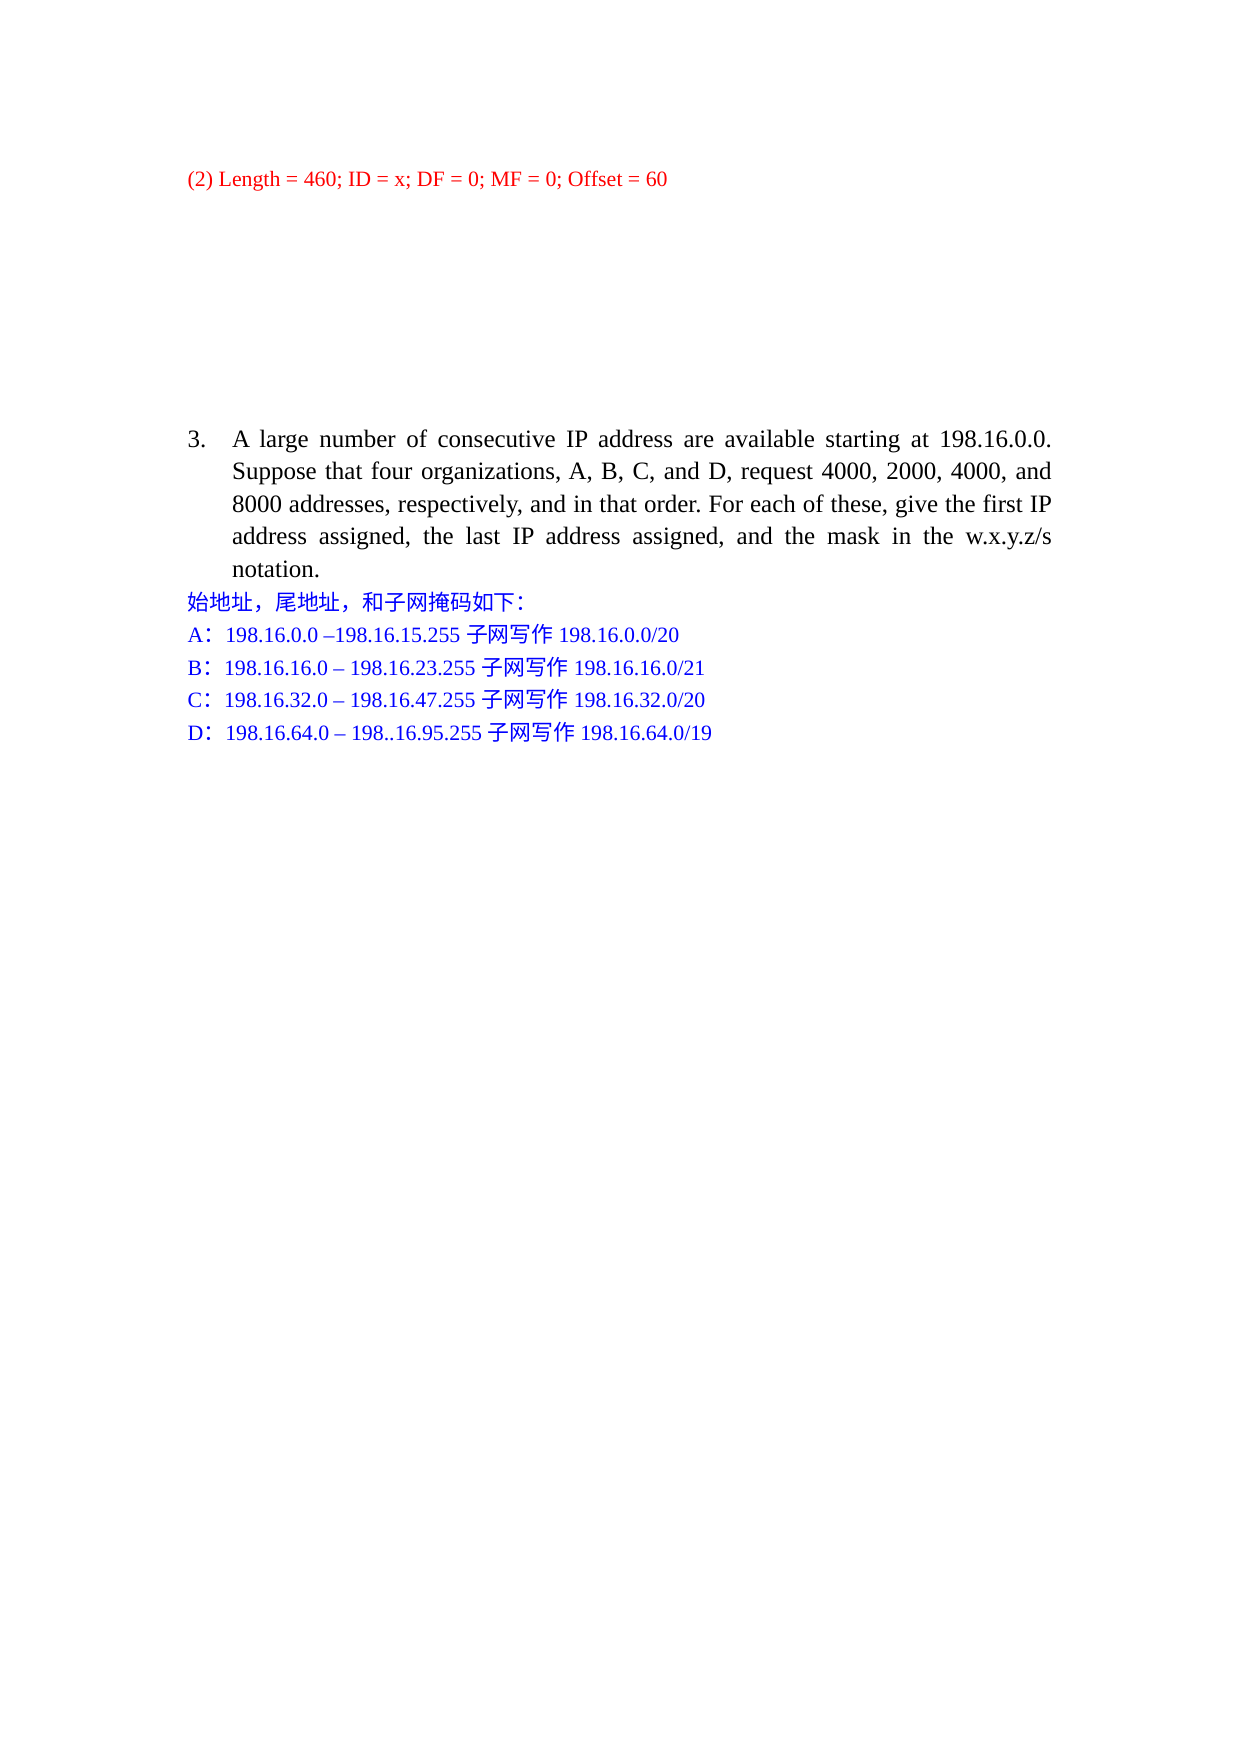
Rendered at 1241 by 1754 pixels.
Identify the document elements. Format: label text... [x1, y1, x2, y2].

list A large number of consecutive IP address are available starting at 198.16.0.0. Suppose that four organizations, A, B, C, and D, request 4000, 2000, 4000, and 8000 addresses, respectively, and in that order. For each of these, give the first IP address assigned, the last IP address assigned, and the mask in the w.x.y.z/s notation. [187, 422, 1053, 584]
text B：198.16.16.0 – 198.16.23.255 子网写作 198.16.16.0/21 [187, 649, 1053, 682]
text D：198.16.64.0 – 198..16.95.255 子网写作 198.16.64.0/19 [187, 714, 1053, 747]
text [187, 162, 1053, 194]
text C：198.16.32.0 – 198.16.47.255 子网写作 198.16.32.0/20 [187, 682, 1053, 714]
text 始地址，尾地址，和子网掩码如下： [187, 584, 1053, 617]
text A：198.16.0.0 –198.16.15.255 子网写作 198.16.0.0/20 [187, 617, 1053, 649]
